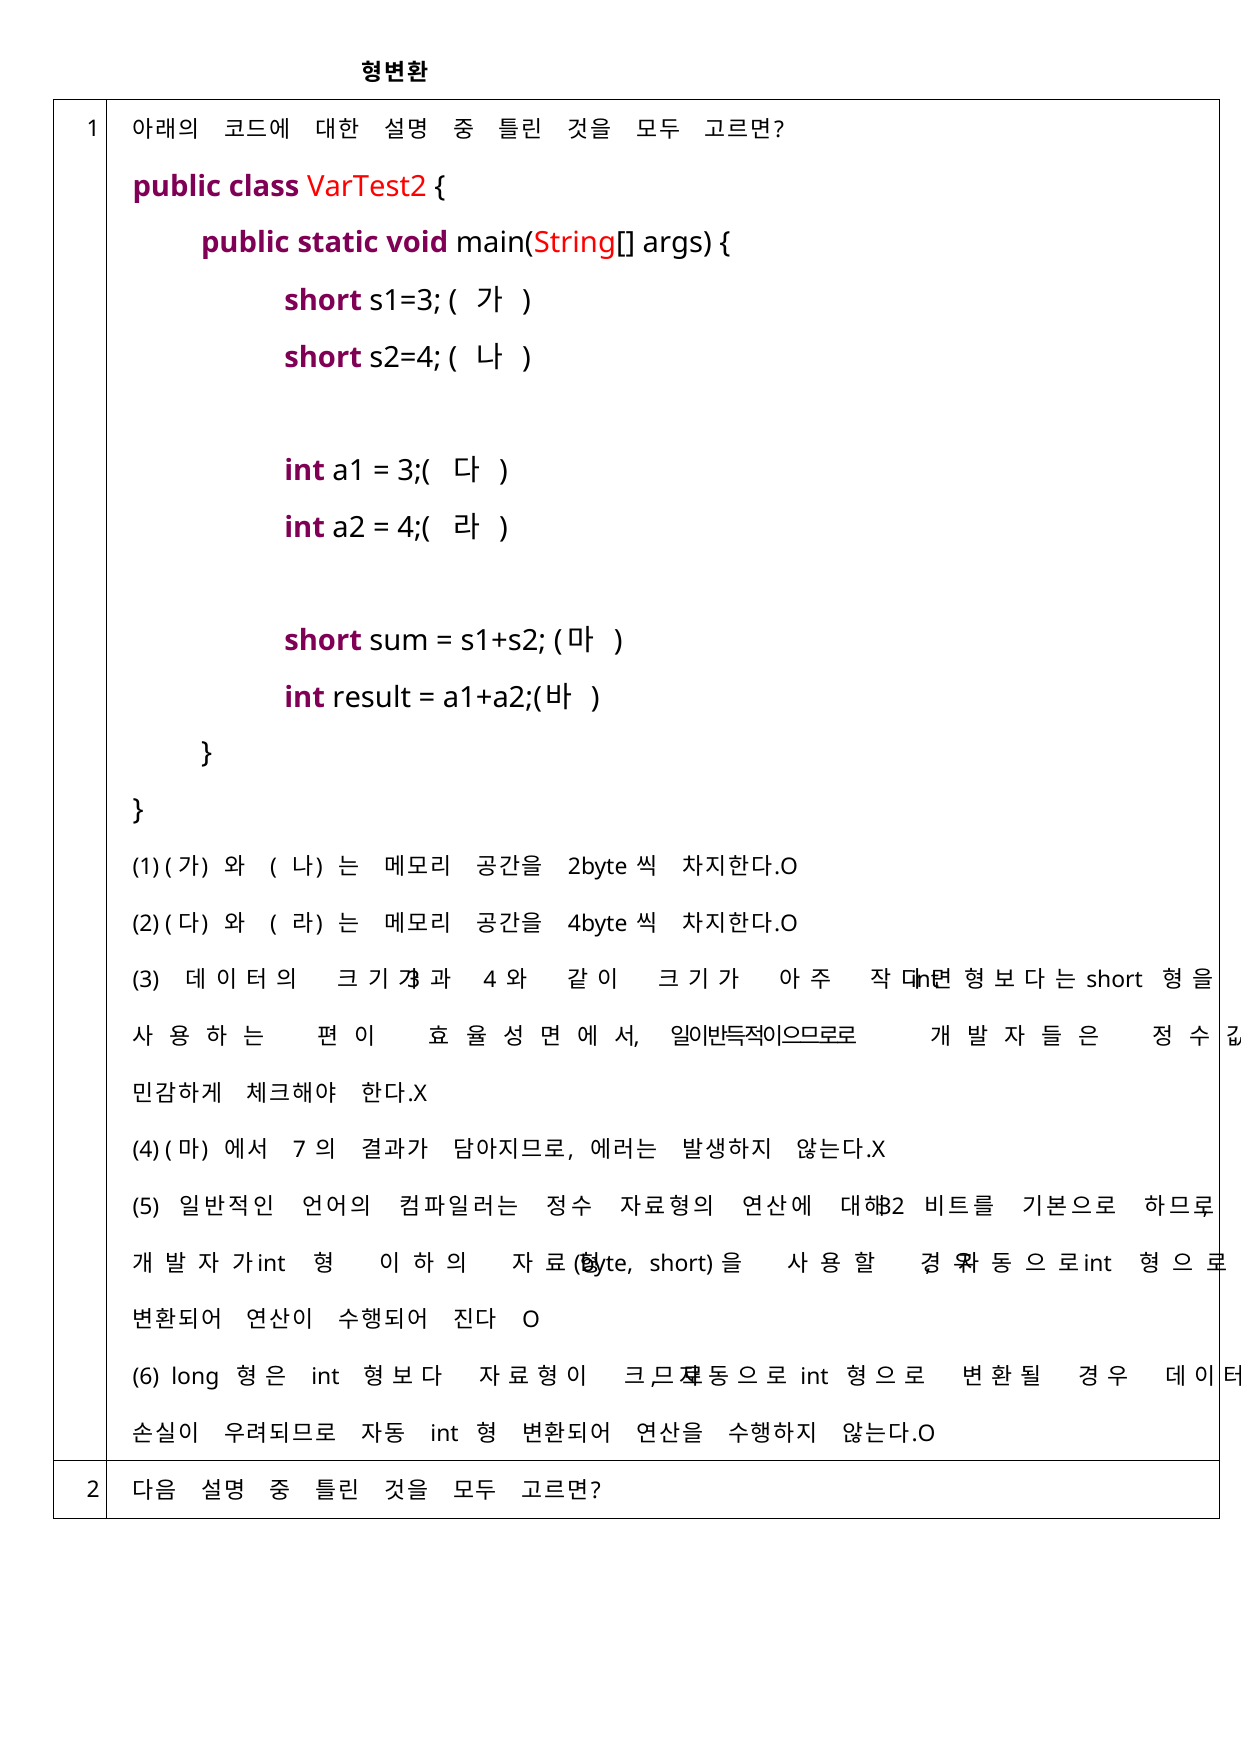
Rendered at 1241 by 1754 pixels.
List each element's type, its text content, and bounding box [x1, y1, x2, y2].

text 형변환 [63, 42, 1186, 99]
table_cell 2 [54, 1461, 106, 1517]
table_header 1 [54, 100, 106, 1460]
table_header 아래의 코드에 대한 설명 중 틀린 것을 모두 고르면? public class VarTest2 { public static void main(String[] args) { short s1=3; (가) short s2=4; (나) int a1 = 3;(다) int a2 = 4;(라) short sum = s1+s2; (마) int result = a1+a2;(바) } } (1) (가)와 (나) 는 메모리 공간을 2byte씩 차지한다.O (2) (다)와 (라)는 메모리 공간을 4byte씩 차지한다.O (3) 데이터의 크기가 3과 4와 같이 크기가 아주 작다면 int 형보다는 short 형을 사용하는 편이 효율성면에서 이득이므로, 일반적으로 개발자들은 정수값의 크기를 민감하게 체크해야 한다.X (4) (마)에서 7의 결과가 담아지므로, 에러는 발생하지 않는다.X (5) 일반적인 언어의 컴파일러는 정수 자료형의 연산에 대해 32비트를 기본으로 하므로, 개발자가 int 형 이하의 자료형 (byte, short)을 사용할 경우, 자동으로 int 형으로 변환되어 연산이 수행되어 진다 O (6) long 형은 int 형보다 자료형이 크므로, 자동으로 int형으로 변환될 경우 데이터의 손실이 우려되므로 자동 int형 변환되어 연산을 수행하지 않는다.O [107, 100, 1219, 1460]
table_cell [107, 1461, 1219, 1517]
